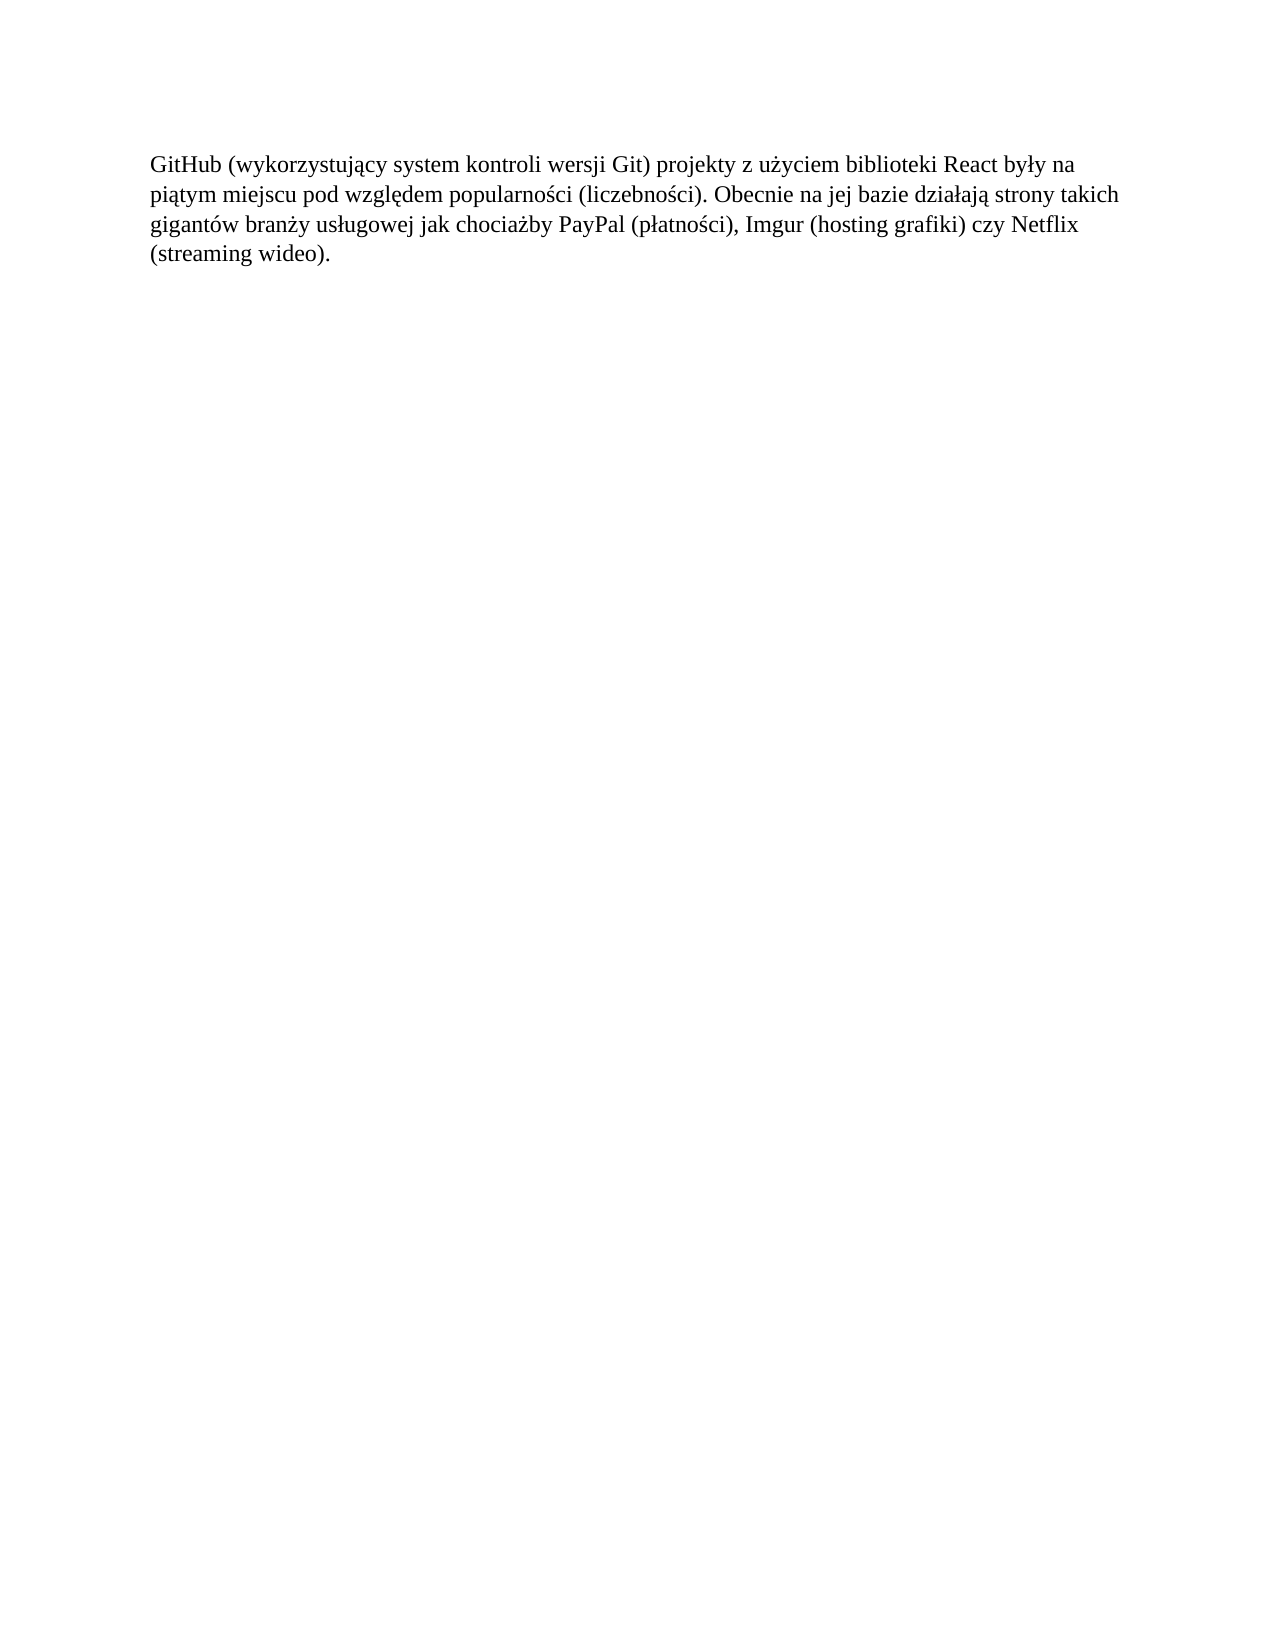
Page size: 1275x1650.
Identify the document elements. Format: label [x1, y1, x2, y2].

text [150, 150, 1125, 267]
